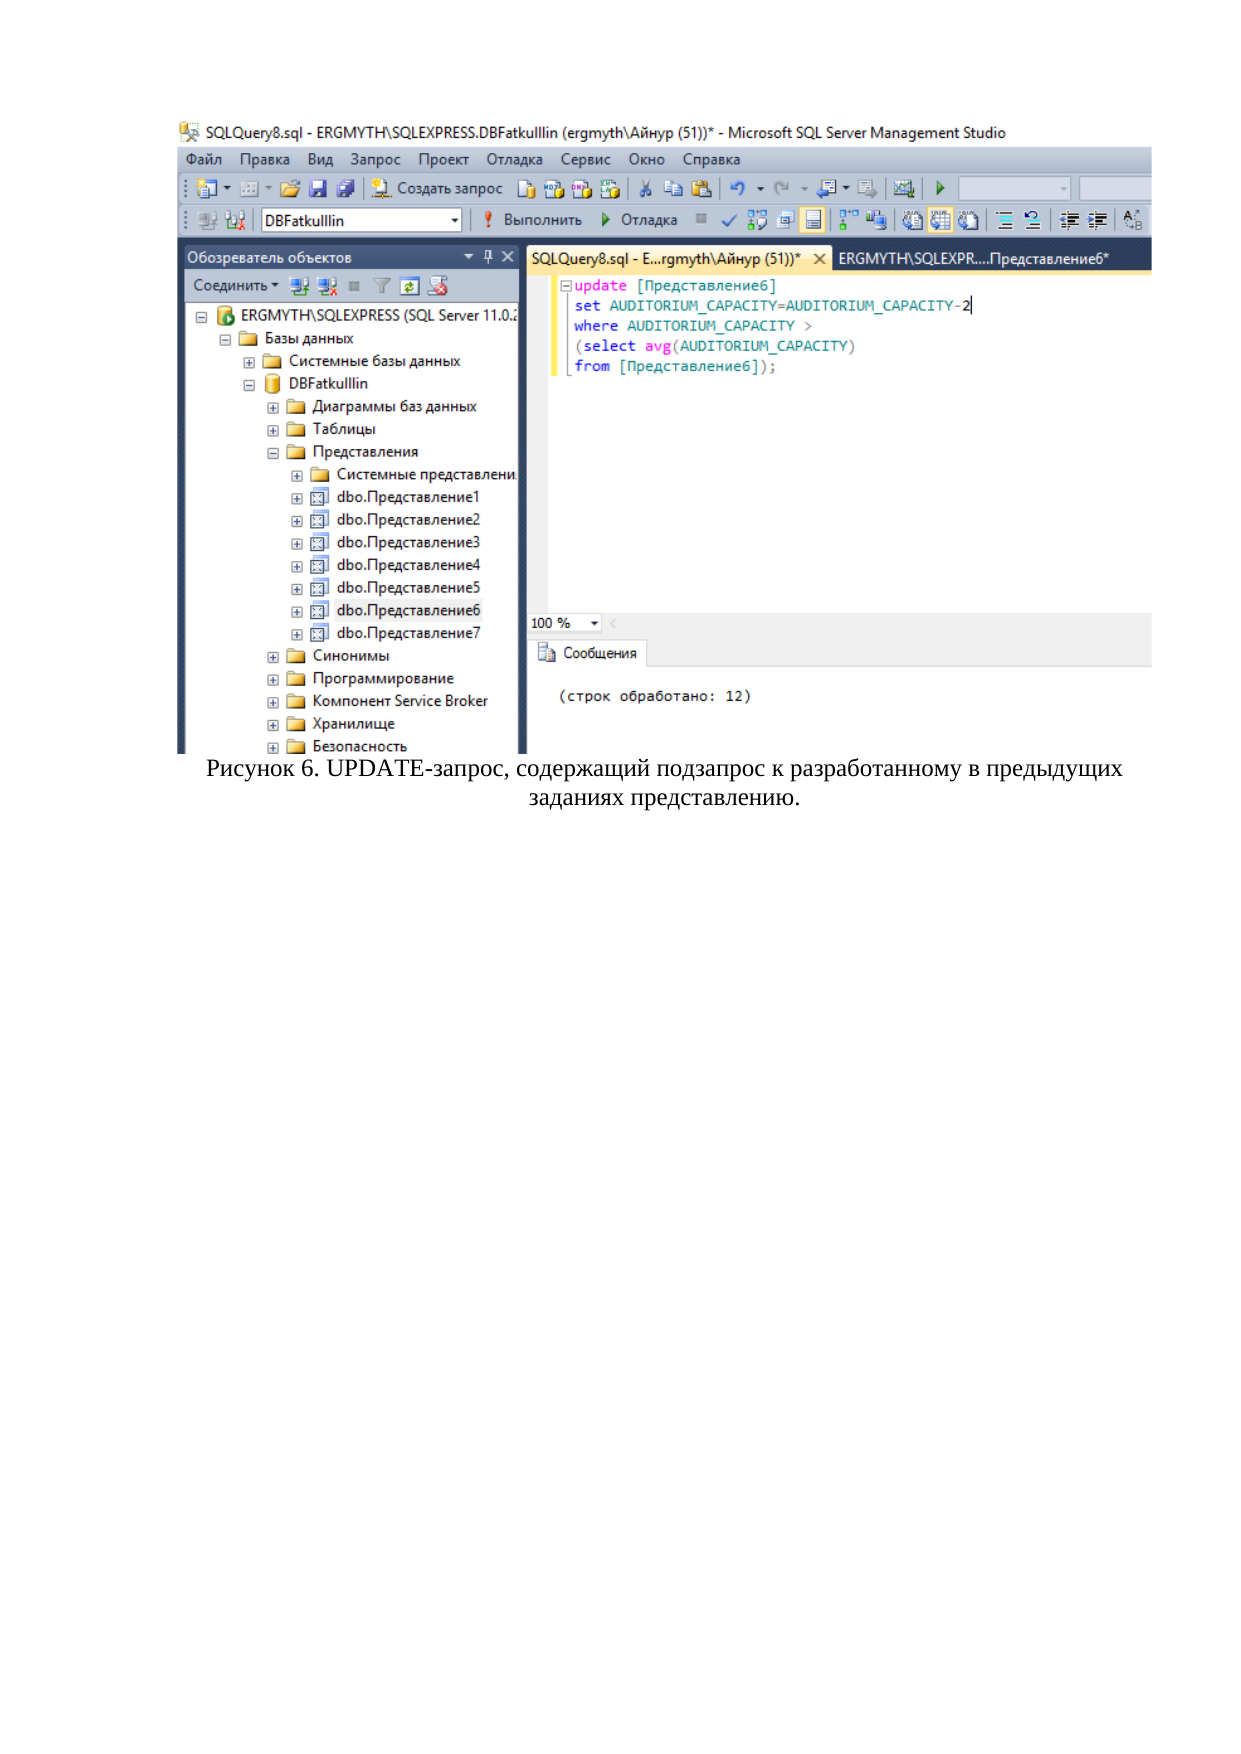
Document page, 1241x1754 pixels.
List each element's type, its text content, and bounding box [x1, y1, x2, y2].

text Рисунок 6. UPDATE-запрос, содержащий подзапрос к разработанному в предыдущих заданиях представлению. [177, 754, 1152, 811]
picture [177, 118, 1152, 754]
